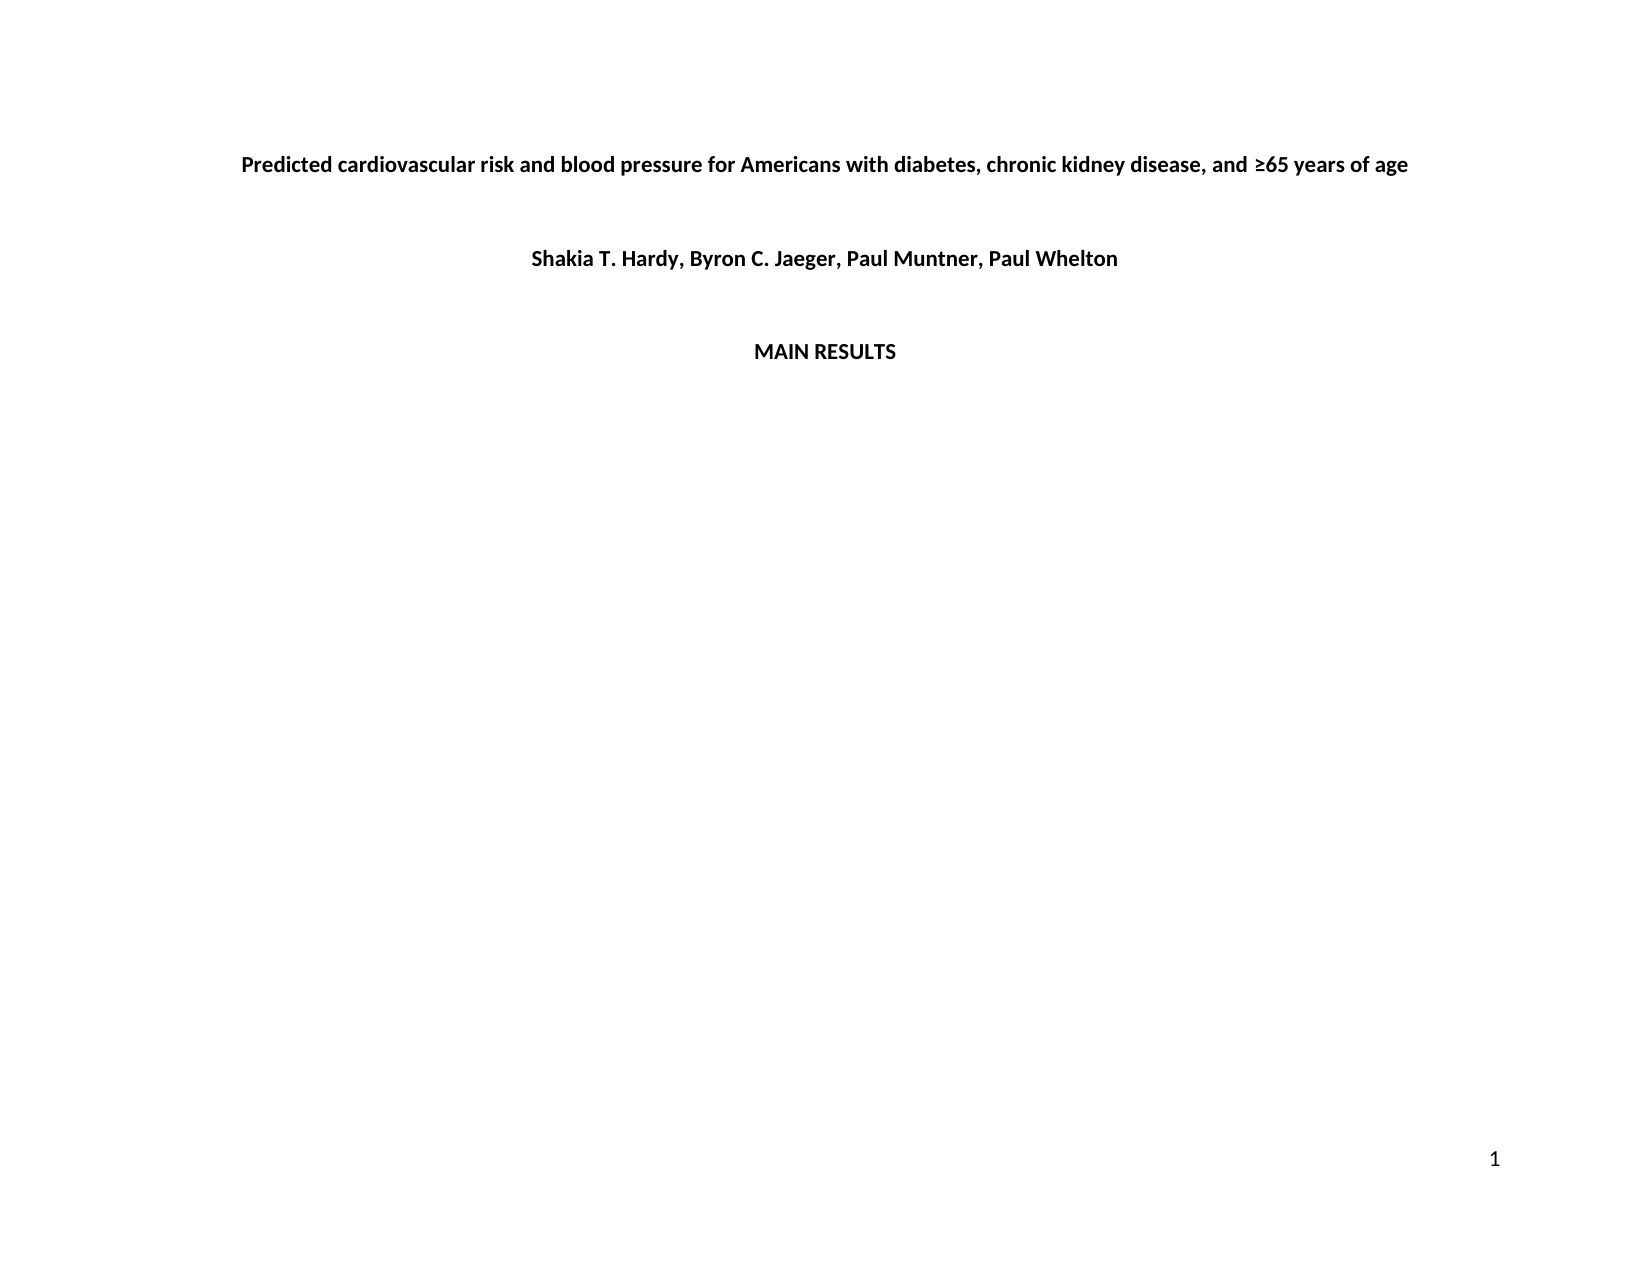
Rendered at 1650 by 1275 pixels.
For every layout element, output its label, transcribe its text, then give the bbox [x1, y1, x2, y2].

text Shakia T. Hardy, Byron C. Jaeger, Paul Muntner, Paul Whelton [150, 244, 1500, 272]
text MAIN RESULTS [150, 337, 1500, 366]
text Predicted cardiovascular risk and blood pressure for Americans with diabetes, chronic kidney disease, and ≥65 years of age [150, 150, 1500, 178]
